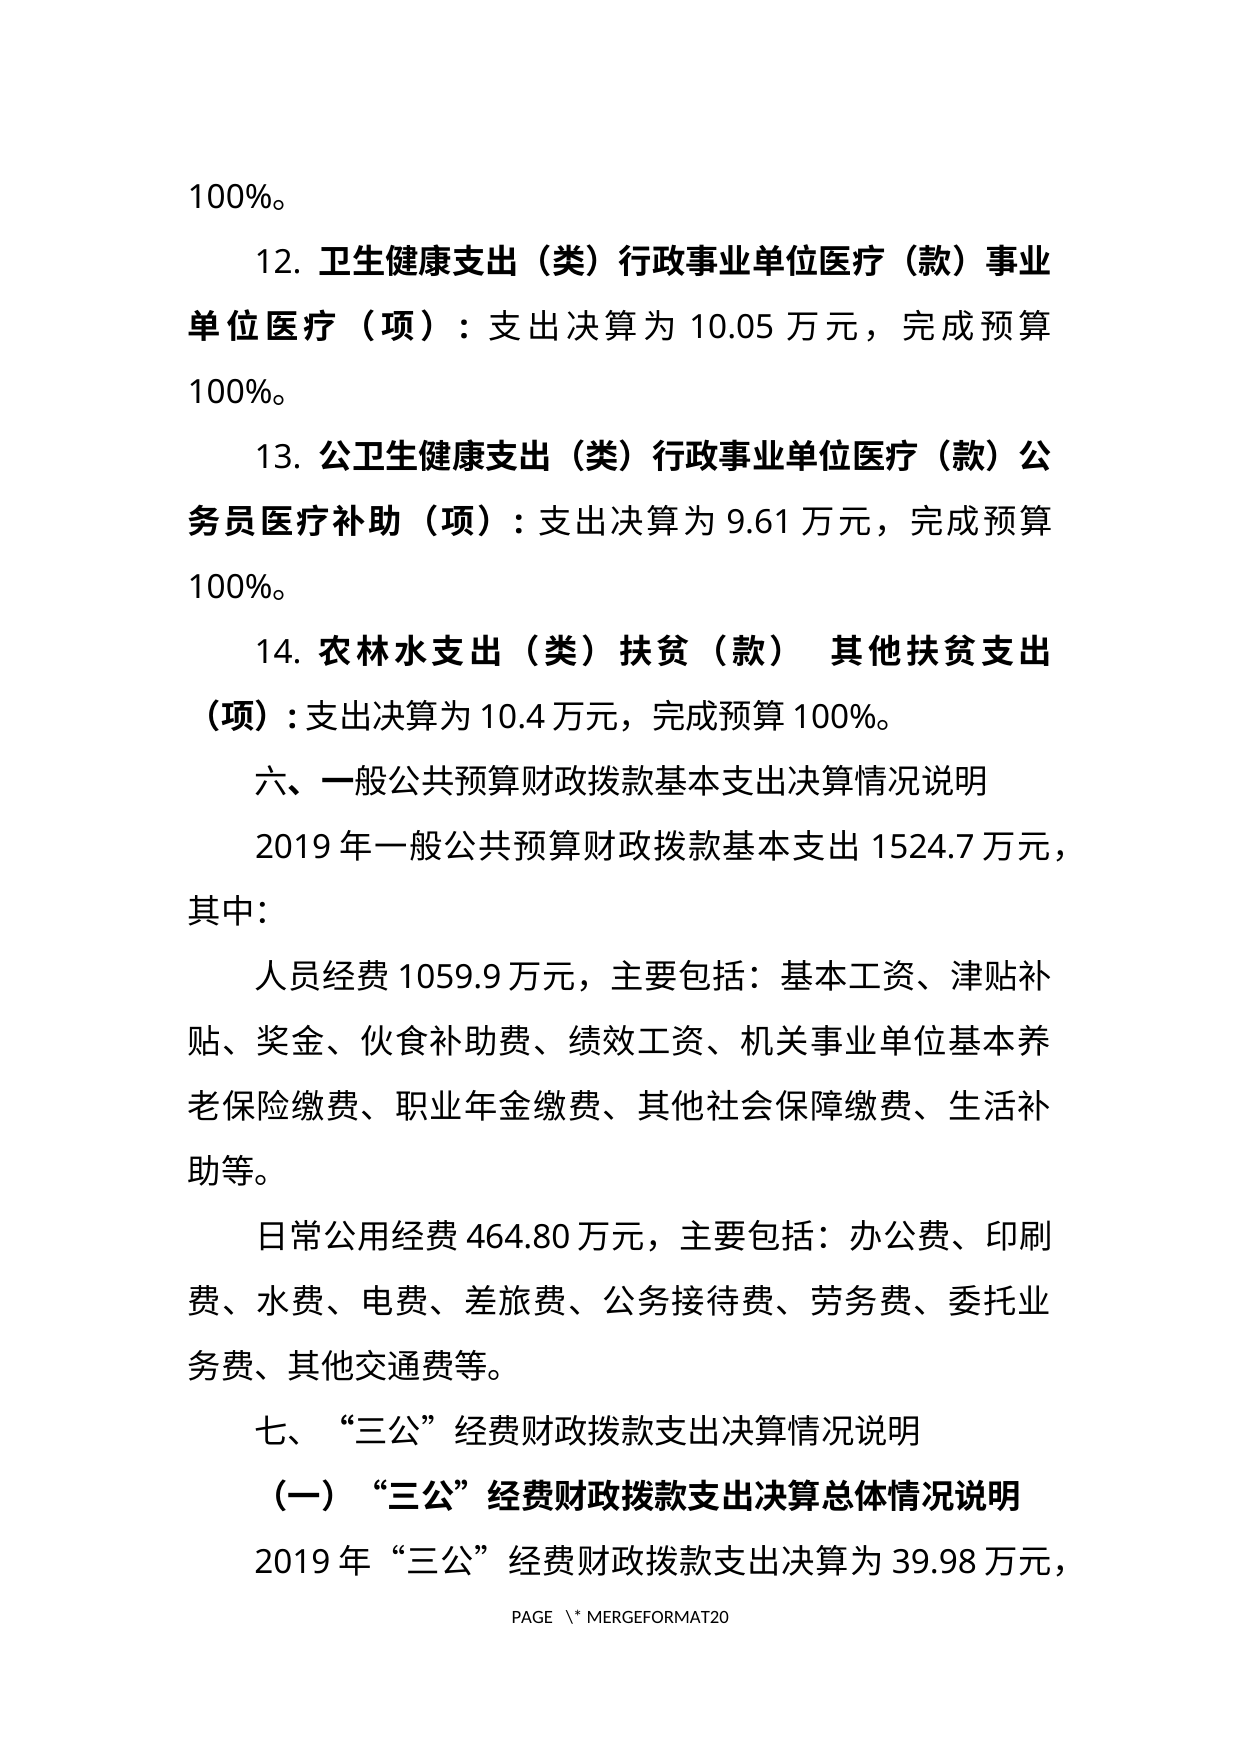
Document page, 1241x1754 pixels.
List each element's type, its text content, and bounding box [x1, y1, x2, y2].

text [187, 1527, 1053, 1592]
text 人员经费1059.9万元，主要包括：基本工资、津贴补贴、奖金、伙食补助费、绩效工资、机关事业单位基本养老保险缴费、职业年金缴费、其他社会保障缴费、生活补助等。 日常公用经费464.80万元，主要包括：办公费、印刷费、水费、电费、差旅费、公务接待费、劳务费、委托业务费、其他交通费等。 [187, 942, 1053, 1397]
text 2019年一般公共预算财政拨款基本支出1524.7万元，其中： [187, 812, 1053, 942]
text 六、一般公共预算财政拨款基本支出决算情况说明 [187, 747, 1053, 812]
list 公卫生健康支出（类）行政事业单位医疗（款）公务员医疗补助（项）: 支出决算为9.61万元，完成预算100%。 [187, 422, 1053, 617]
text 七、“三公”经费财政拨款支出决算情况说明 [187, 1397, 1053, 1462]
list 卫生健康支出（类）行政事业单位医疗（款）事业单位医疗（项）: 支出决算为10.05万元，完成预算100%。 [187, 227, 1053, 422]
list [187, 162, 1053, 227]
text （一）“三公”经费财政拨款支出决算总体情况说明 [187, 1462, 1053, 1527]
list 农林水支出（类）扶贫（款） 其他扶贫支出（项）: 支出决算为10.4万元，完成预算100%。 [187, 617, 1053, 747]
